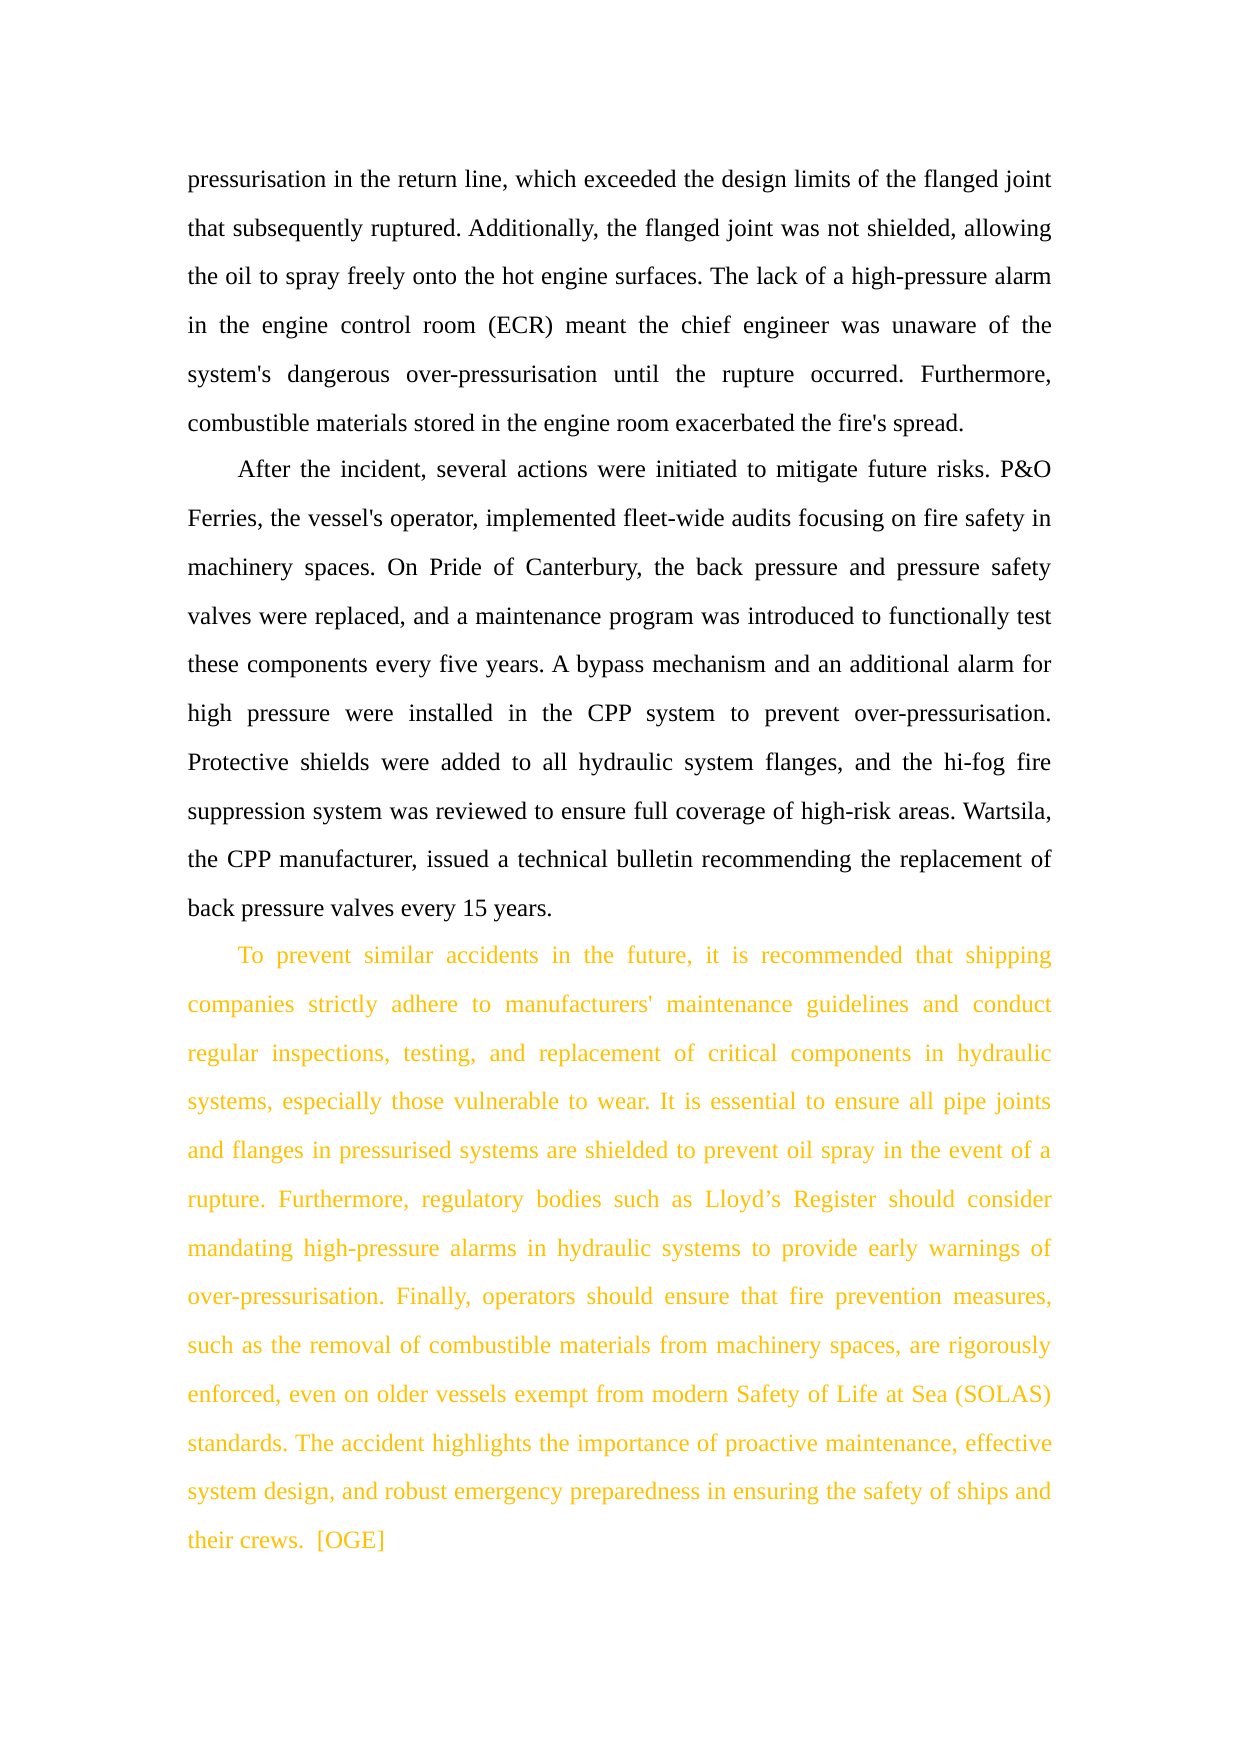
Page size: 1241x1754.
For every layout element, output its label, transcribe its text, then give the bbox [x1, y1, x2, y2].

text After the incident, several actions were initiated to mitigate future risks. P&O Ferries, the vessel's operator, implemented fleet-wide audits focusing on fire safety in machinery spaces. On Pride of Canterbury, the back pressure and pressure safety valves were replaced, and a maintenance program was introduced to functionally test these components every five years. A bypass mechanism and an additional alarm for high pressure were installed in the CPP system to prevent over-pressurisation. Protective shields were added to all hydraulic system flanges, and the hi-fog fire suppression system was reviewed to ensure full coverage of high-risk areas. Wartsila, the CPP manufacturer, issued a technical bulletin recommending the replacement of back pressure valves every 15 years. [187, 453, 1053, 924]
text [187, 162, 1053, 438]
text To prevent similar accidents in the future, it is recommended that shipping companies strictly adhere to manufacturers' maintenance guidelines and conduct regular inspections, testing, and replacement of critical components in hydraulic systems, especially those vulnerable to wear. It is essential to ensure all pipe joints and flanges in pressurised systems are shielded to prevent oil spray in the event of a rupture. Furthermore, regulatory bodies such as Lloyd’s Register should consider mandating high-pressure alarms in hydraulic systems to provide early warnings of over-pressurisation. Finally, operators should ensure that fire prevention measures, such as the removal of combustible materials from machinery spaces, are rigorously enforced, even on older vessels exempt from modern Safety of Life at Sea (SOLAS) standards. The accident highlights the importance of proactive maintenance, effective system design, and robust emergency preparedness in ensuring the safety of ships and their crews. [OGE] [187, 938, 1053, 1556]
